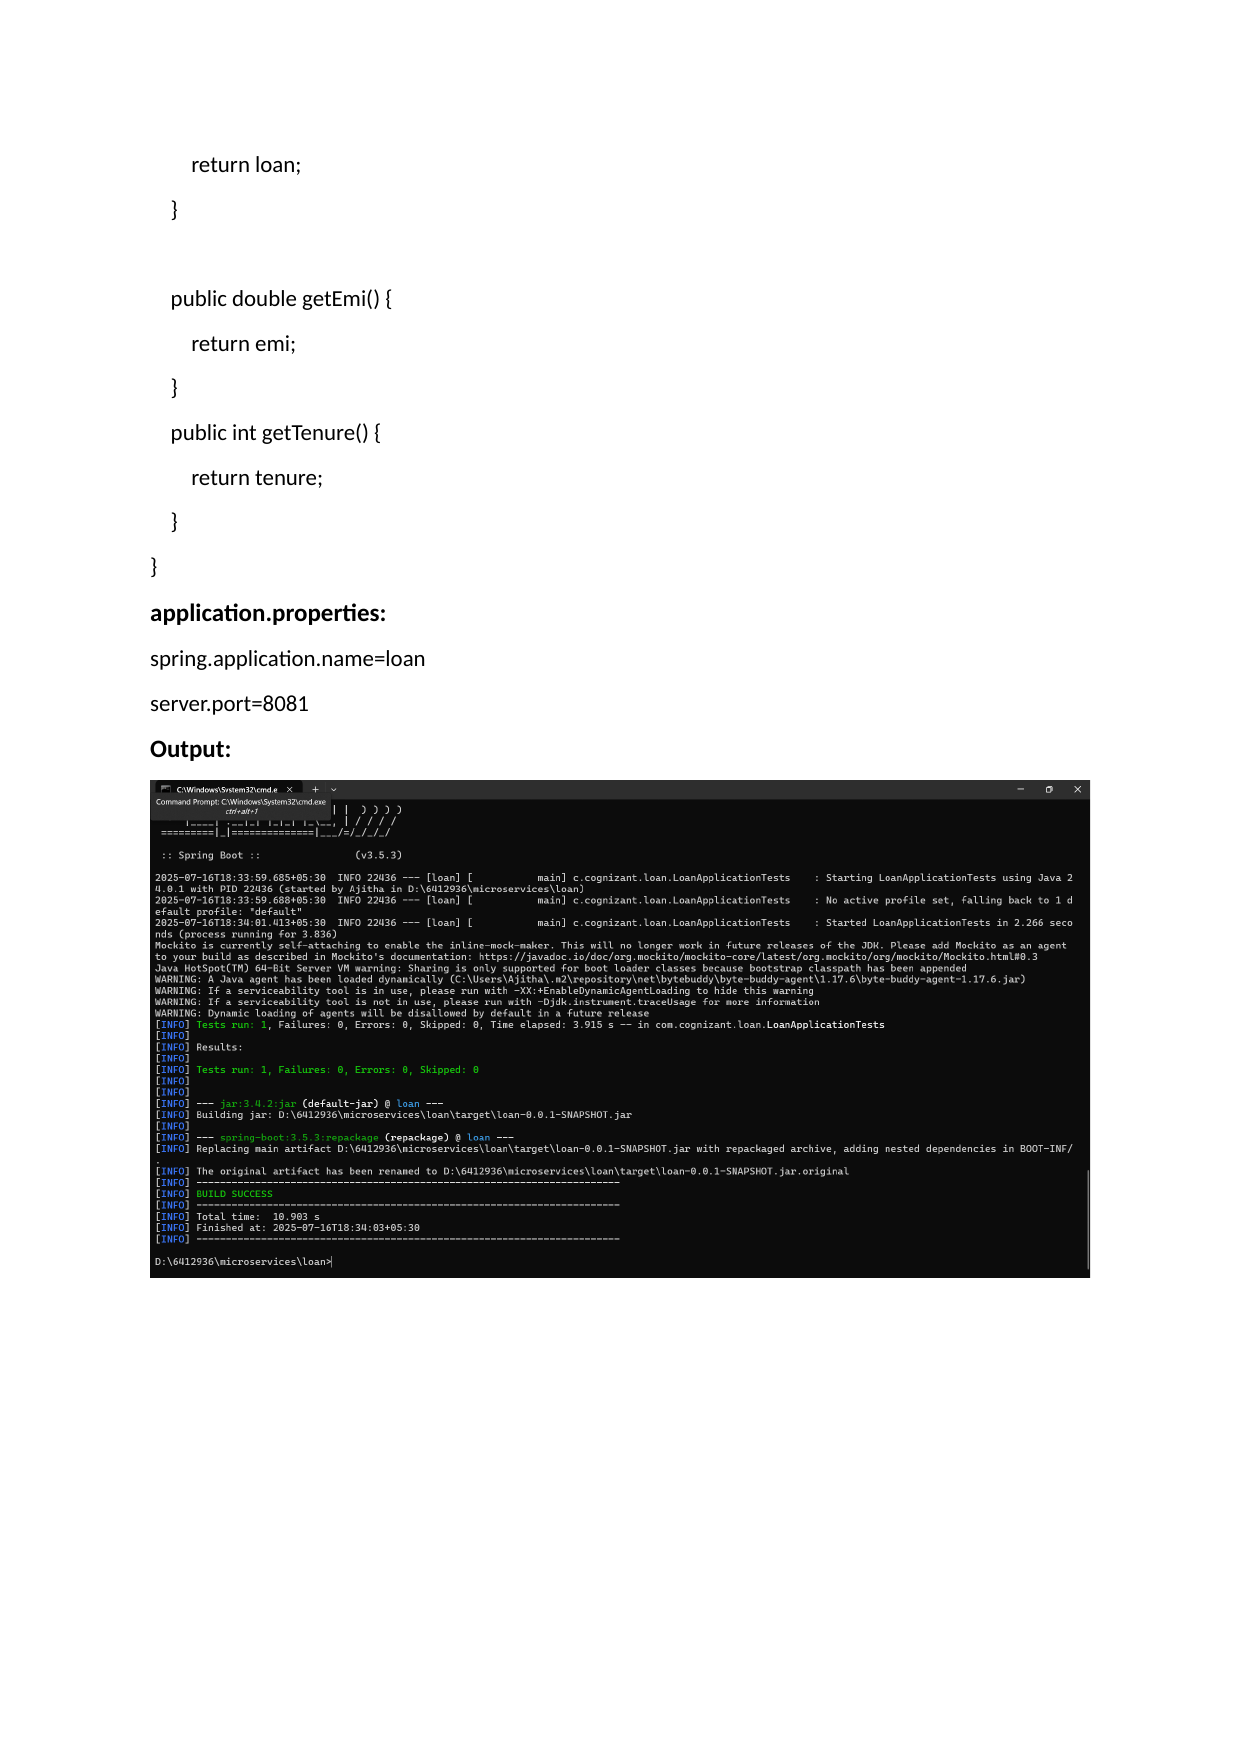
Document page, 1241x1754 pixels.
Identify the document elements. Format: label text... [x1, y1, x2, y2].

text } [150, 507, 1090, 536]
text return loan; [150, 150, 1090, 178]
text public double getEmi() { [150, 284, 1090, 312]
text } [150, 373, 1090, 401]
text } [150, 552, 1090, 580]
text public int getTenure() { [150, 418, 1090, 446]
text return tenure; [150, 463, 1090, 491]
text server.port=8081 [150, 689, 1090, 717]
text Output: [150, 733, 1090, 764]
text } [150, 195, 1090, 223]
picture [150, 780, 1091, 1278]
text application.properties: [150, 597, 1090, 627]
text spring.application.name=loan [150, 644, 1090, 672]
text return emi; [150, 329, 1090, 357]
